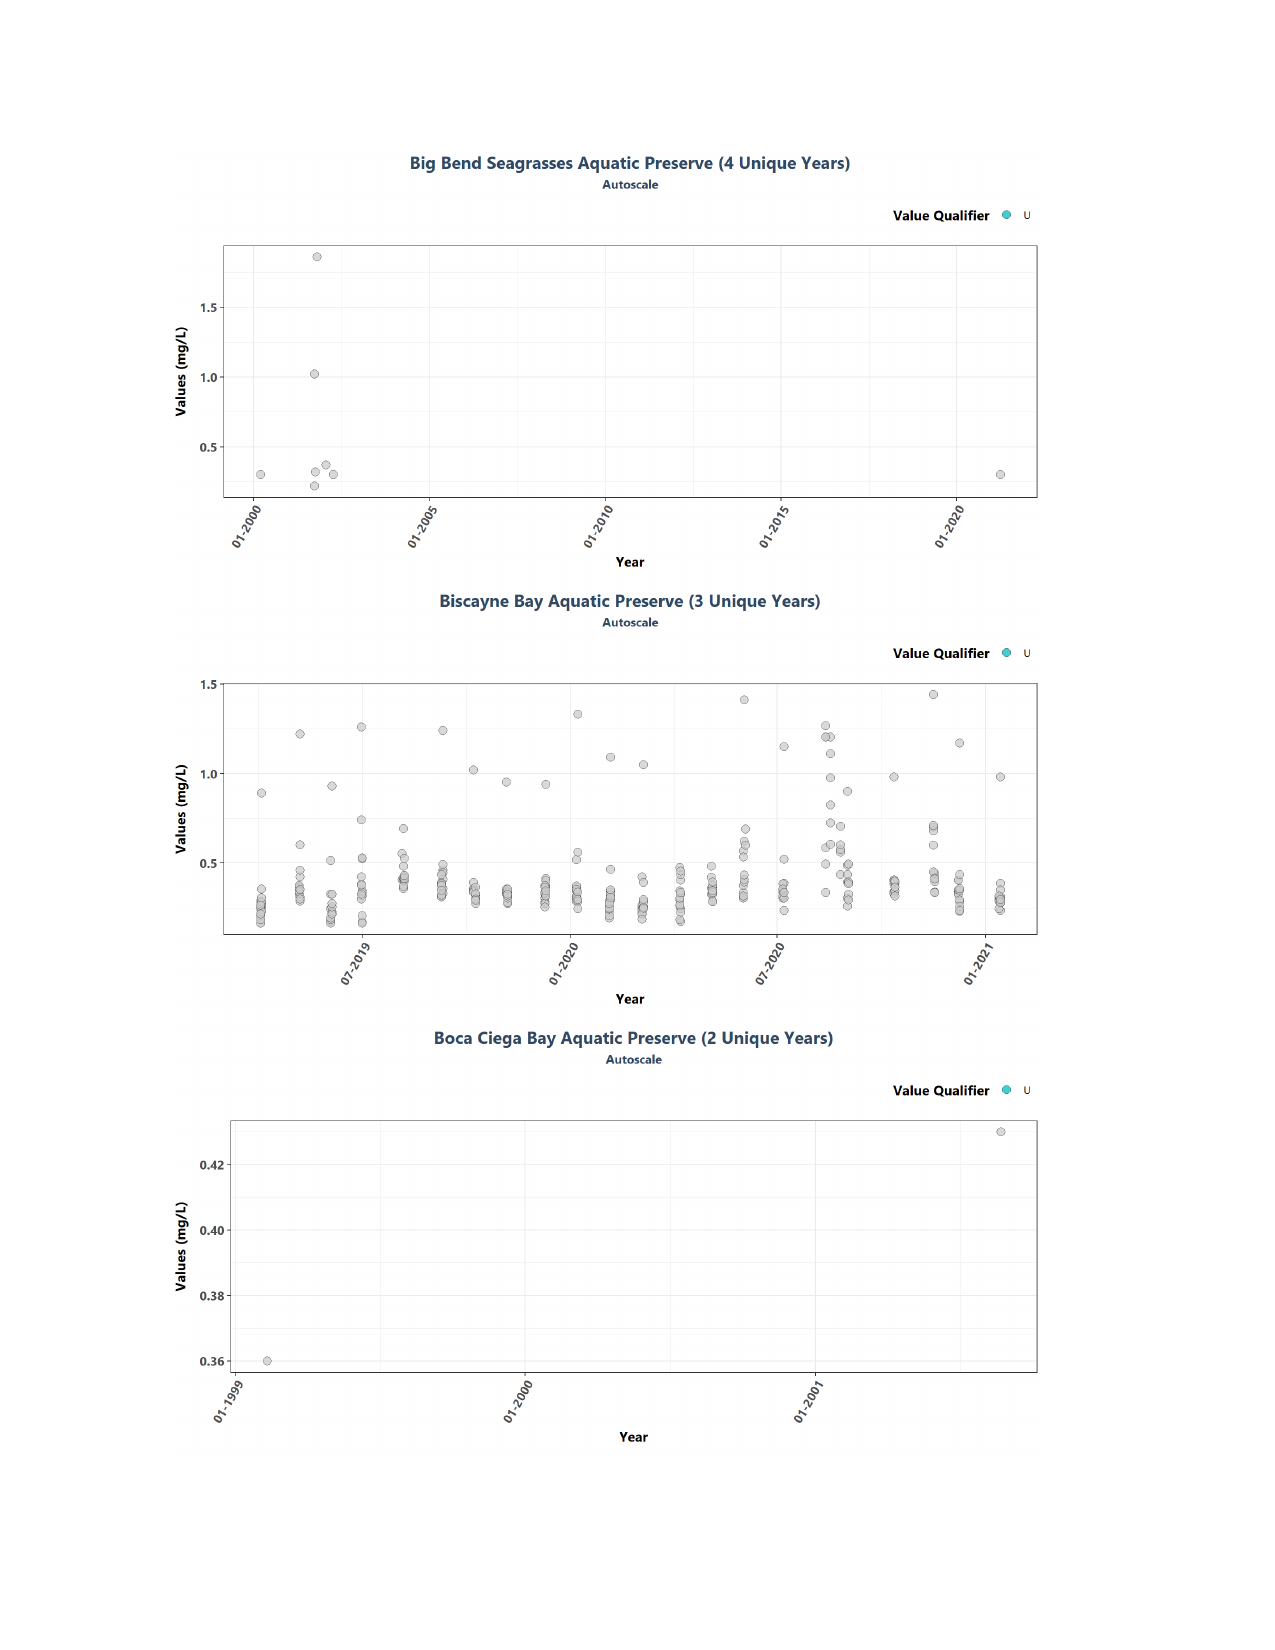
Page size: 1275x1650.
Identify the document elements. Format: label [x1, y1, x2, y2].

picture [168, 150, 1044, 1463]
